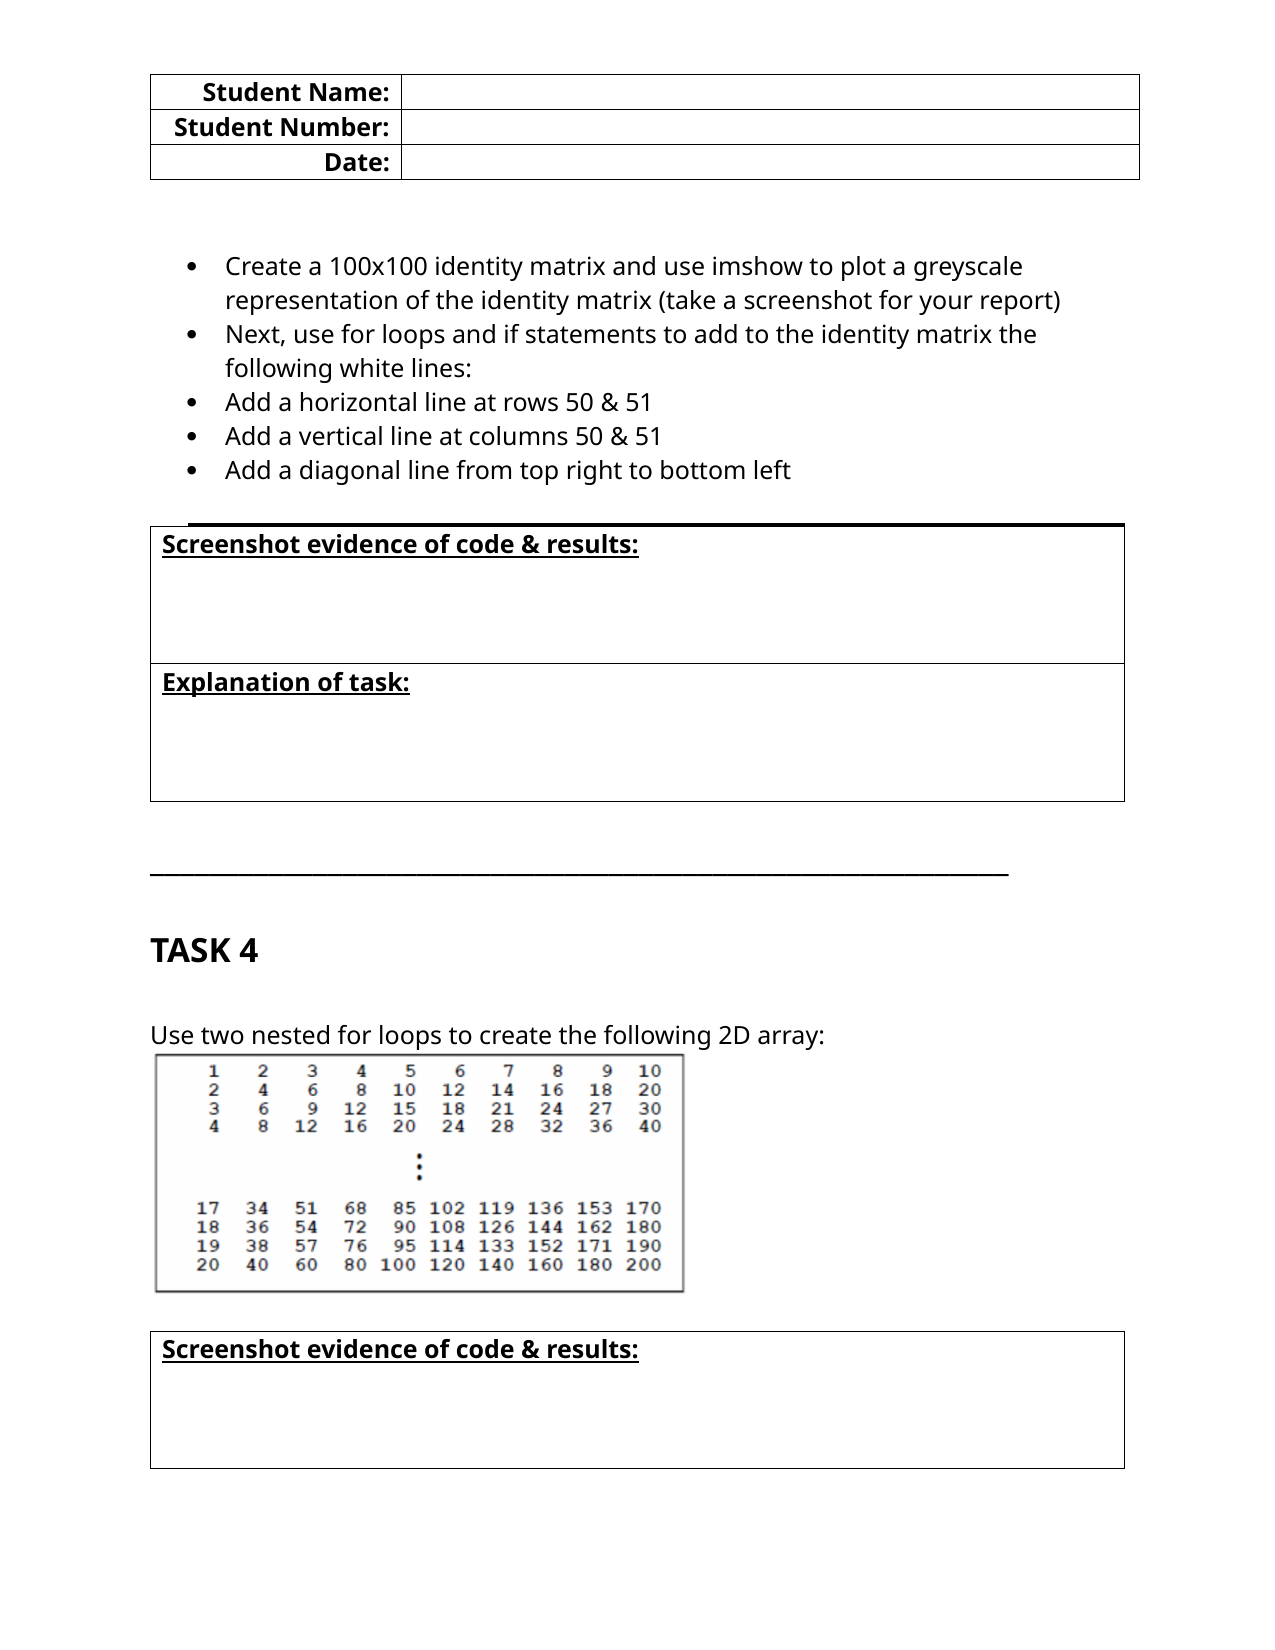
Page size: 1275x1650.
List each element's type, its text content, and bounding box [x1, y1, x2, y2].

text Use two nested for loops to create the following 2D array: [150, 1017, 1125, 1051]
list Next, use for loops and if statements to add to the identity matrix the following white lines: [187, 316, 1125, 384]
list Add a horizontal line at rows 50 & 51 [187, 384, 1125, 418]
text __________________________________________________________ [150, 836, 1125, 881]
list Add a vertical line at columns 50 & 51 [187, 418, 1125, 453]
list Create a 100x100 identity matrix and use imshow to plot a greyscale representation of the identity matrix (take a screenshot for your report) [187, 248, 1125, 316]
table_cell Explanation of task: [151, 664, 1124, 801]
text TASK 4 [150, 926, 1125, 972]
table_header Screenshot evidence of code & results: [151, 527, 1124, 663]
table_header Screenshot evidence of code & results: [151, 1332, 1124, 1468]
picture [150, 1051, 688, 1297]
list Add a diagonal line from top right to bottom left [187, 453, 1125, 487]
